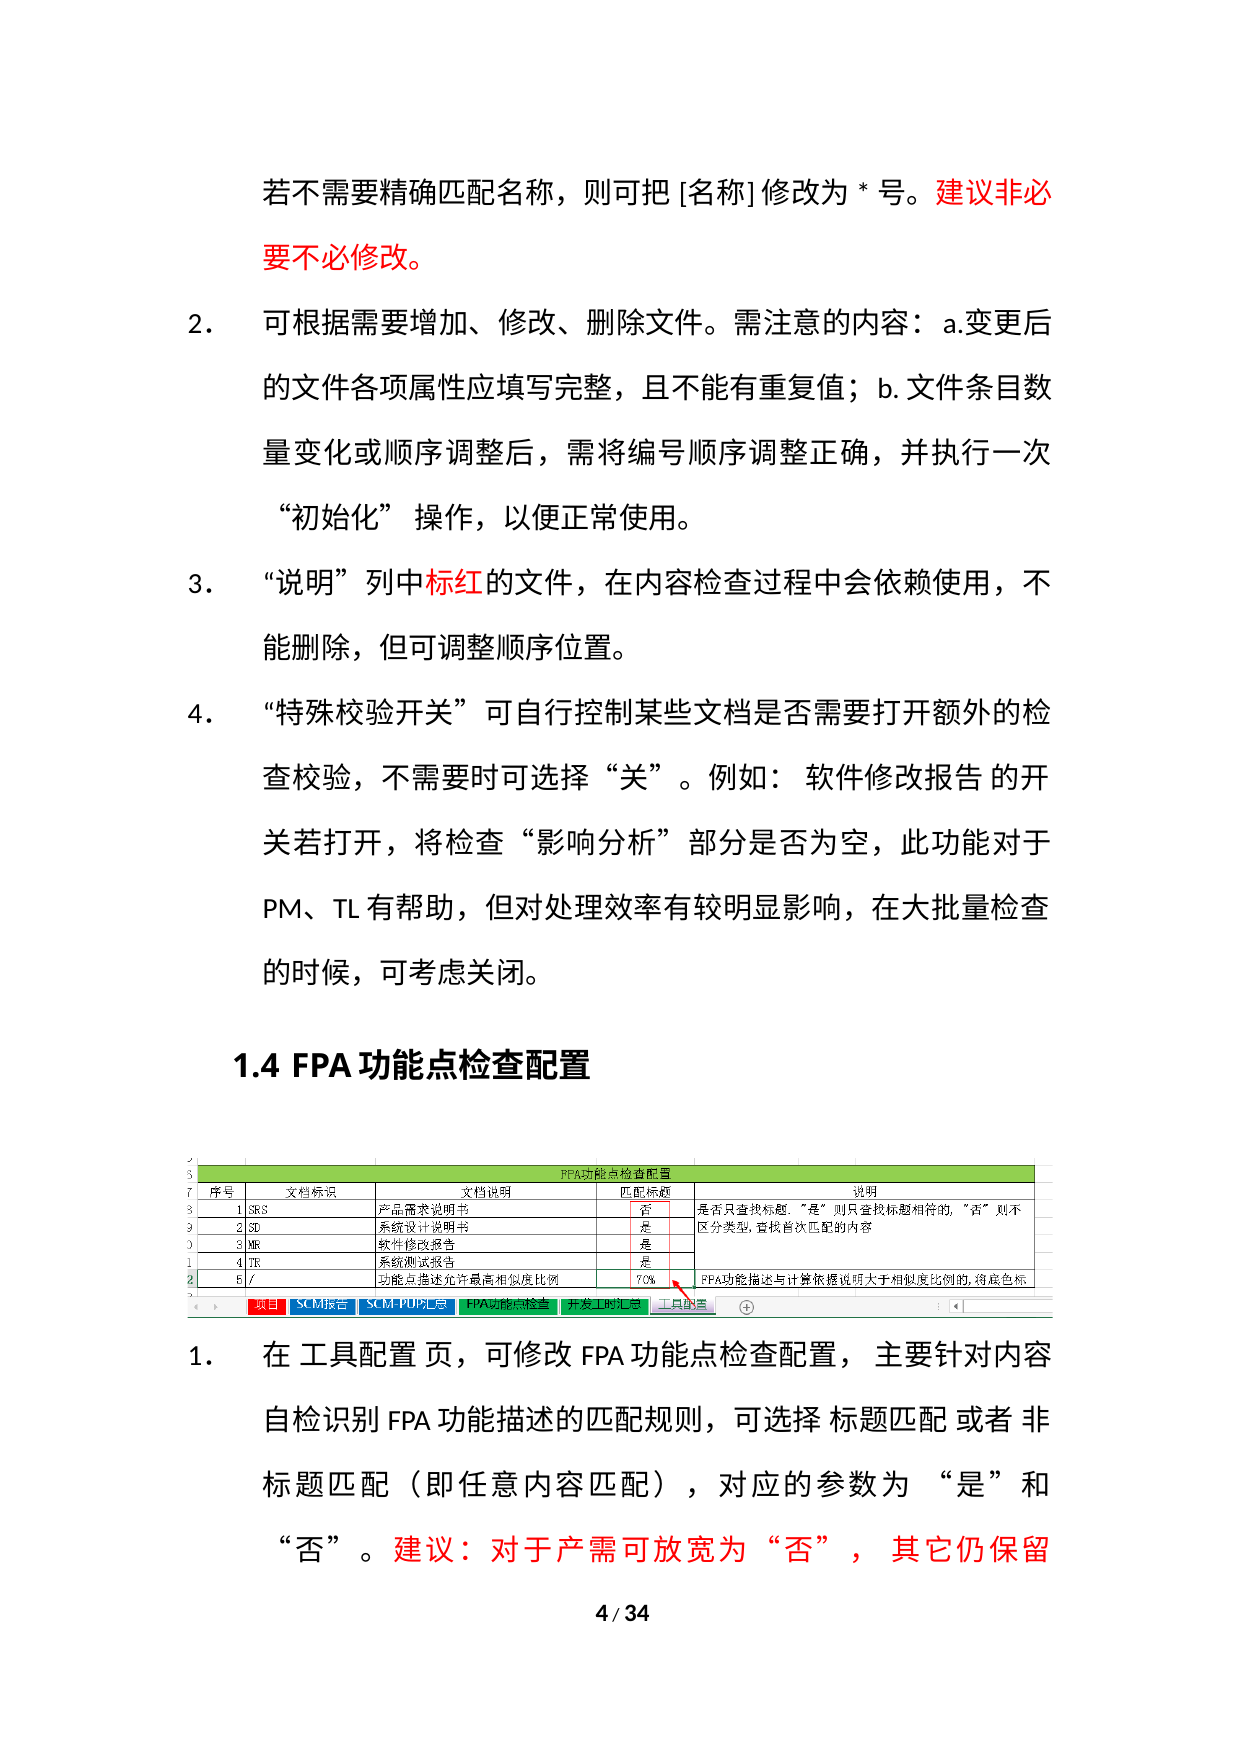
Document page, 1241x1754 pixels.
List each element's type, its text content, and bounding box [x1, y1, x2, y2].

list “特殊校验开关”可自行控制某些文档是否需要打开额外的检查校验，不需要时可选择“关”。例如： 软件修改报告 的开关若打开，将检查“影响分析”部分是否为空，此功能对于PM、TL有帮助，但对处理效率有较明显影响，在大批量检查的时候，可考虑关闭。 [187, 678, 1053, 1003]
subtitle FPA功能点检查配置 [232, 1031, 1053, 1096]
list “说明”列中标红的文件，在内容检查过程中会依赖使用，不能删除，但可调整顺序位置。 [187, 548, 1053, 678]
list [187, 1321, 1053, 1581]
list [187, 158, 1053, 288]
picture [187, 1158, 1053, 1318]
list 可根据需要增加、修改、删除文件。需注意的内容：a.变更后的文件各项属性应填写完整，且不能有重复值；b. 文件条目数量变化或顺序调整后，需将编号顺序调整正确，并执行一次 “初始化” 操作，以便正常使用。 [187, 288, 1053, 548]
